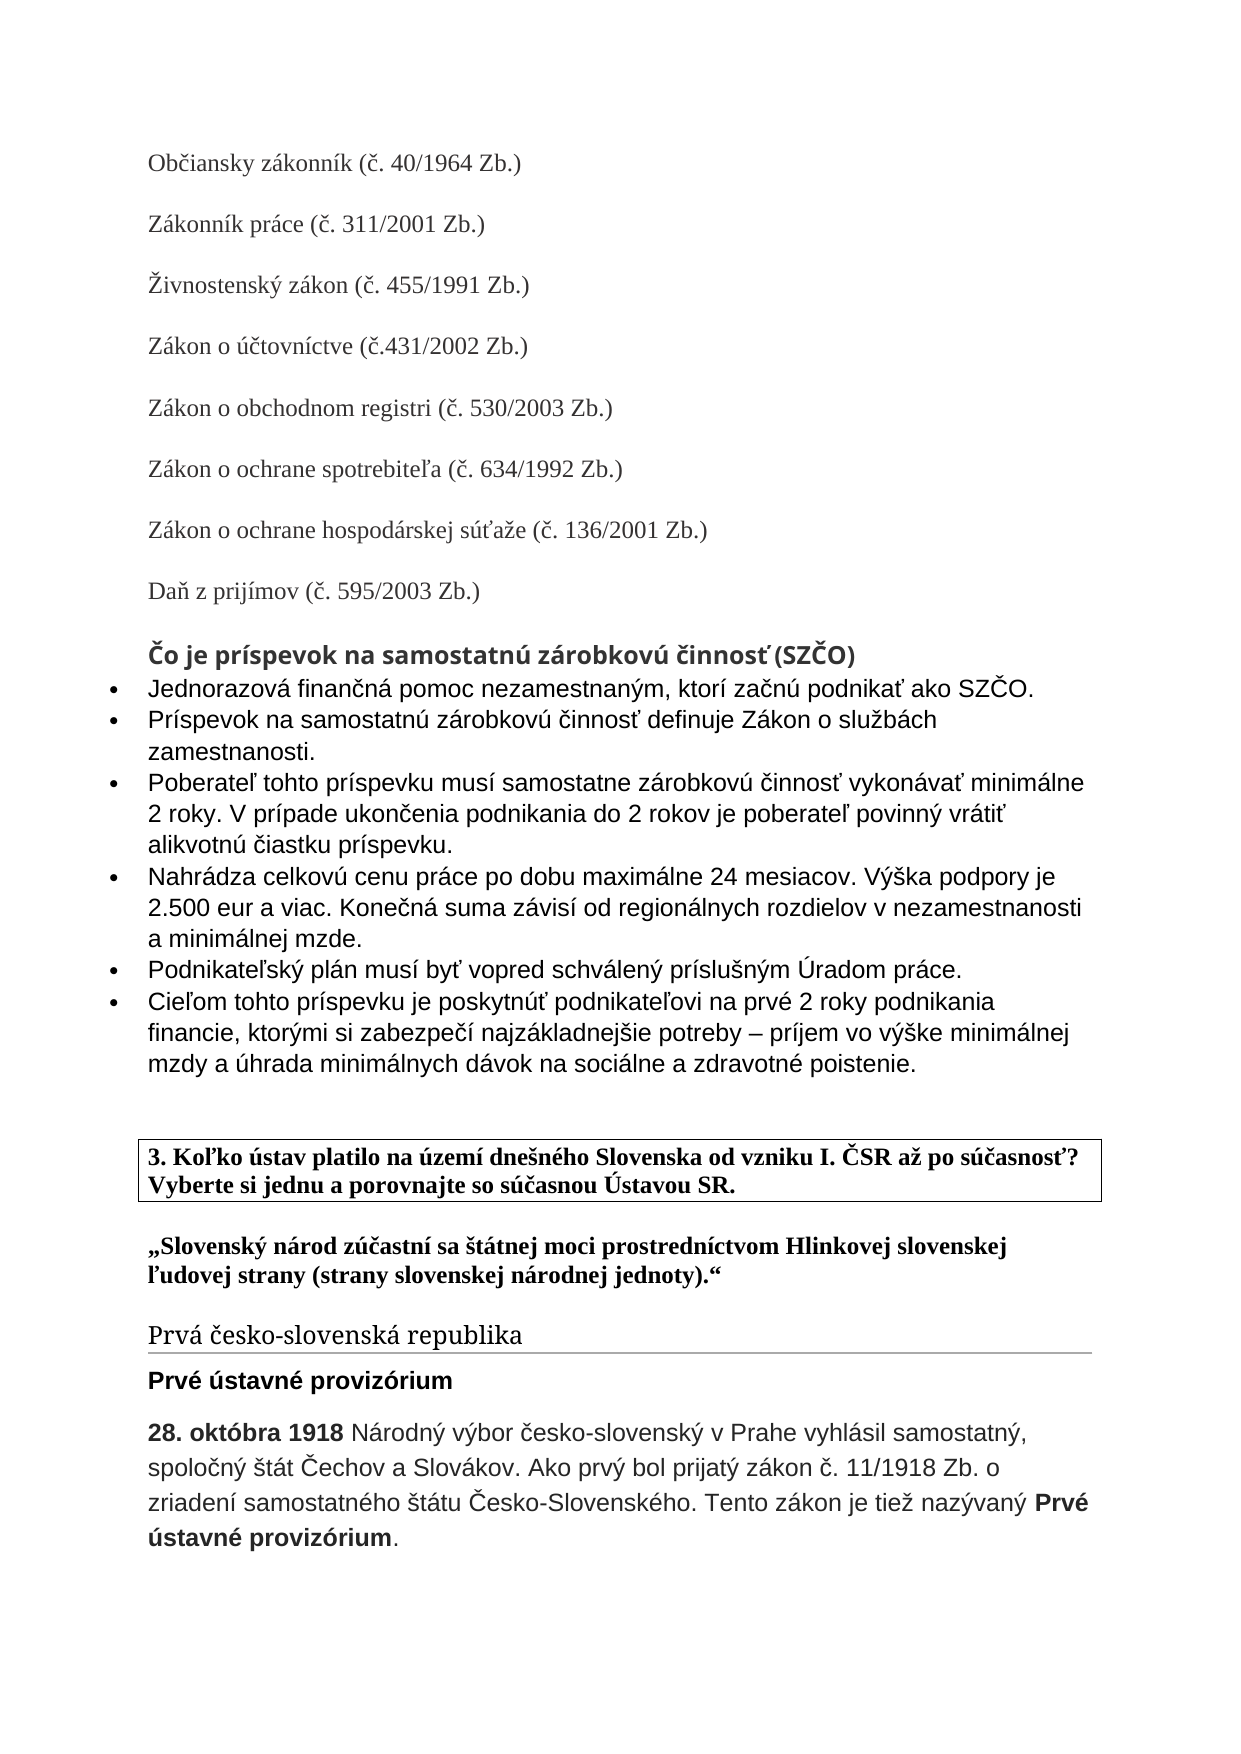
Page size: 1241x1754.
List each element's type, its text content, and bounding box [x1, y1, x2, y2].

text „Slovenský národ zúčastní sa štátnej moci prostredníctvom Hlinkovej slovenskej ľudovej strany (strany slovenskej národnej jednoty).“ [148, 1231, 1092, 1289]
subtitle Prvé ústavné provizórium [148, 1366, 1092, 1395]
text 28. októbra 1918 Národný výbor česko-slovenský v Prahe vyhlásil samostatný, spoločný štát Čechov a Slovákov. Ako prvý bol prijatý zákon č. 11/1918 Zb. o zriadení samostatného štátu Česko-Slovenského. Tento zákon je tiež nazývaný Prvé ústavné provizórium. [148, 1412, 1092, 1552]
list Príspevok na samostatnú zárobkovú činnosť definuje Zákon o službách zamestnanosti. [110, 703, 1092, 766]
text Živnostenský zákon (č. 455/1991 Zb.) [148, 270, 1092, 299]
list Cieľom tohto príspevku je poskytnúť podnikateľovi na prvé 2 roky podnikania financie, ktorými si zabezpečí najzákladnejšie potreby – príjem vo výške minimálnej mzdy a úhrada minimálnych dávok na sociálne a zdravotné poistenie. [110, 984, 1092, 1078]
text 3. Koľko ústav platilo na území dnešného Slovenska od vzniku I. ČSR až po súčasnosť? Vyberte si jednu a porovnajte so súčasnou Ústavou SR. [139, 1140, 1101, 1201]
list Podnikateľský plán musí byť vopred schválený príslušným Úradom práce. [110, 953, 1092, 984]
text Zákonník práce (č. 311/2001 Zb.) [148, 209, 1092, 238]
text Zákon o účtovníctve (č.431/2002 Zb.) [148, 331, 1092, 360]
subtitle Prvá česko-slovenská republika [148, 1318, 1092, 1352]
text Zákon o obchodnom registri (č. 530/2003 Zb.) [148, 393, 1092, 421]
subtitle Čo je príspevok na samostatnú zárobkovú činnosť (SZČO) [148, 638, 1092, 672]
text Daň z prijímov (č. 595/2003 Zb.) [148, 576, 1092, 605]
text Zákon o ochrane hospodárskej súťaže (č. 136/2001 Zb.) [148, 515, 1092, 544]
list Poberateľ tohto príspevku musí samostatne zárobkovú činnosť vykonávať minimálne 2 roky. V prípade ukončenia podnikania do 2 rokov je poberateľ povinný vrátiť alikvotnú čiastku príspevku. [110, 766, 1092, 859]
text Občiansky zákonník (č. 40/1964 Zb.) [148, 148, 1092, 176]
text Zákon o ochrane spotrebiteľa (č. 634/1992 Zb.) [148, 454, 1092, 483]
list Jednorazová finančná pomoc nezamestnaným, ktorí začnú podnikať ako SZČO. [110, 672, 1092, 703]
list Nahrádza celkovú cenu práce po dobu maximálne 24 mesiacov. Výška podpory je 2.500 eur a viac. Konečná suma závisí od regionálnych rozdielov v nezamestnanosti a minimálnej mzde. [110, 859, 1092, 953]
